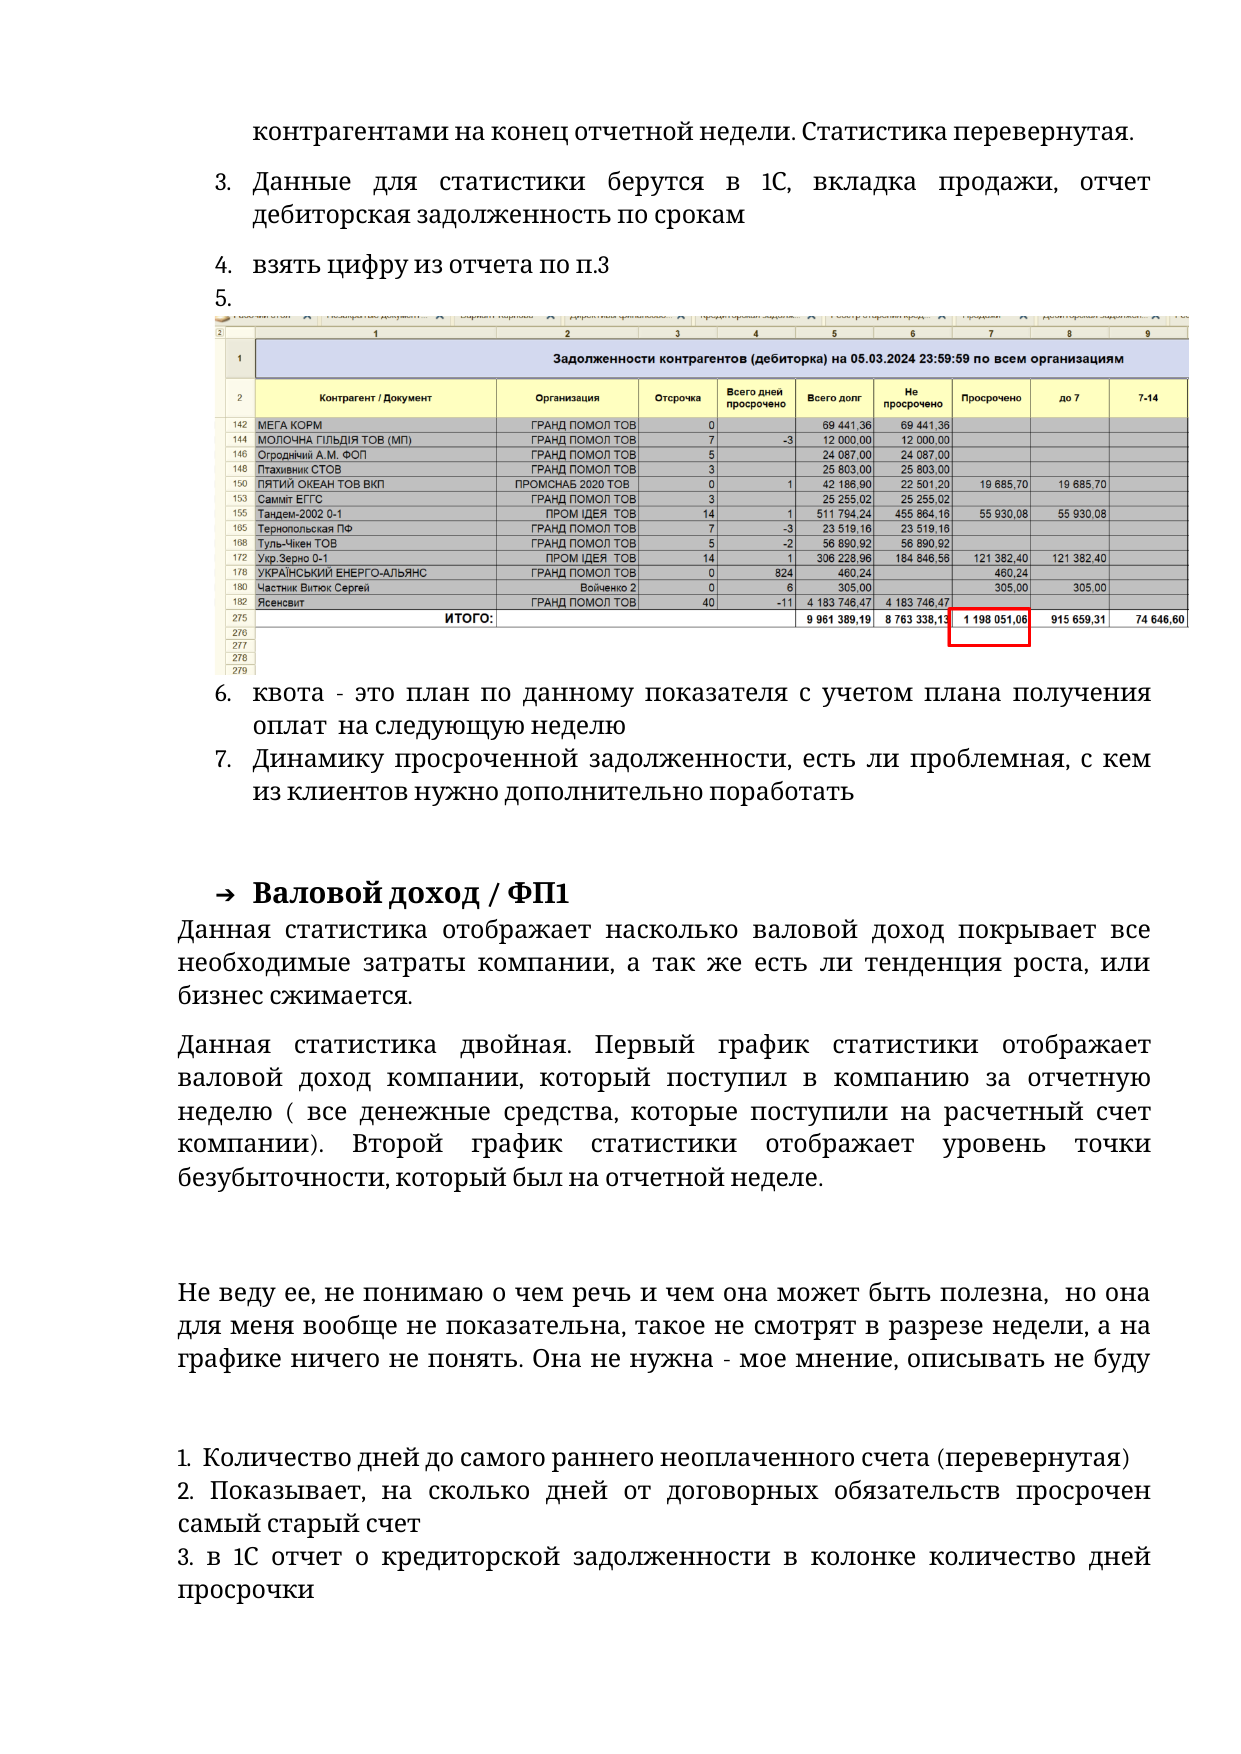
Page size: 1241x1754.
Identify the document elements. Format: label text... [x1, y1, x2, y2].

list Динамику просроченной задолженности, есть ли проблемная, с кем из клиентов нужно дополнительно поработать [215, 745, 1152, 807]
text 3. в 1С отчет о кредиторской задолженности в колонке количество дней просрочки [177, 1543, 1152, 1605]
list Данные для статистики берутся в 1С, вкладка продажи, отчет дебиторская задолженность по срокам [215, 168, 1152, 229]
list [215, 118, 1152, 147]
picture [214, 316, 1189, 675]
text Данная статистика двойная. Первый график статистики отображает валовой доход компании, который поступил в компанию за отчетную неделю ( все денежные средства, которые поступили на расчетный счет компании). Второй график статистики отображает уровень точки безубыточности, который был на отчетной неделе. [177, 1031, 1152, 1192]
list Валовой доход / ФП1 [215, 877, 1152, 911]
list квота - это план по данному показателя с учетом плана получения оплат на следующую неделю [215, 679, 1152, 741]
list взять цифру из отчета по п.3 [215, 251, 1152, 279]
text Данная статистика отображает насколько валовой доход покрывает все необходимые затраты компании, а так же есть ли тенденция роста, или бизнес сжимается. [177, 916, 1152, 1010]
text Не веду ее, не понимаю о чем речь и чем она может быть полезна, но она для меня вообще не показательна, такое не смотрят в разрезе недели, а на графике ничего не понять. Она не нужна - мое мнение, описывать не буду 1. Количество дней до самого раннего неоплаченного счета (перевернутая) [177, 1279, 1152, 1473]
text 2. Показывает, на сколько дней от договорных обязательств просрочен самый старый счет [177, 1477, 1152, 1539]
